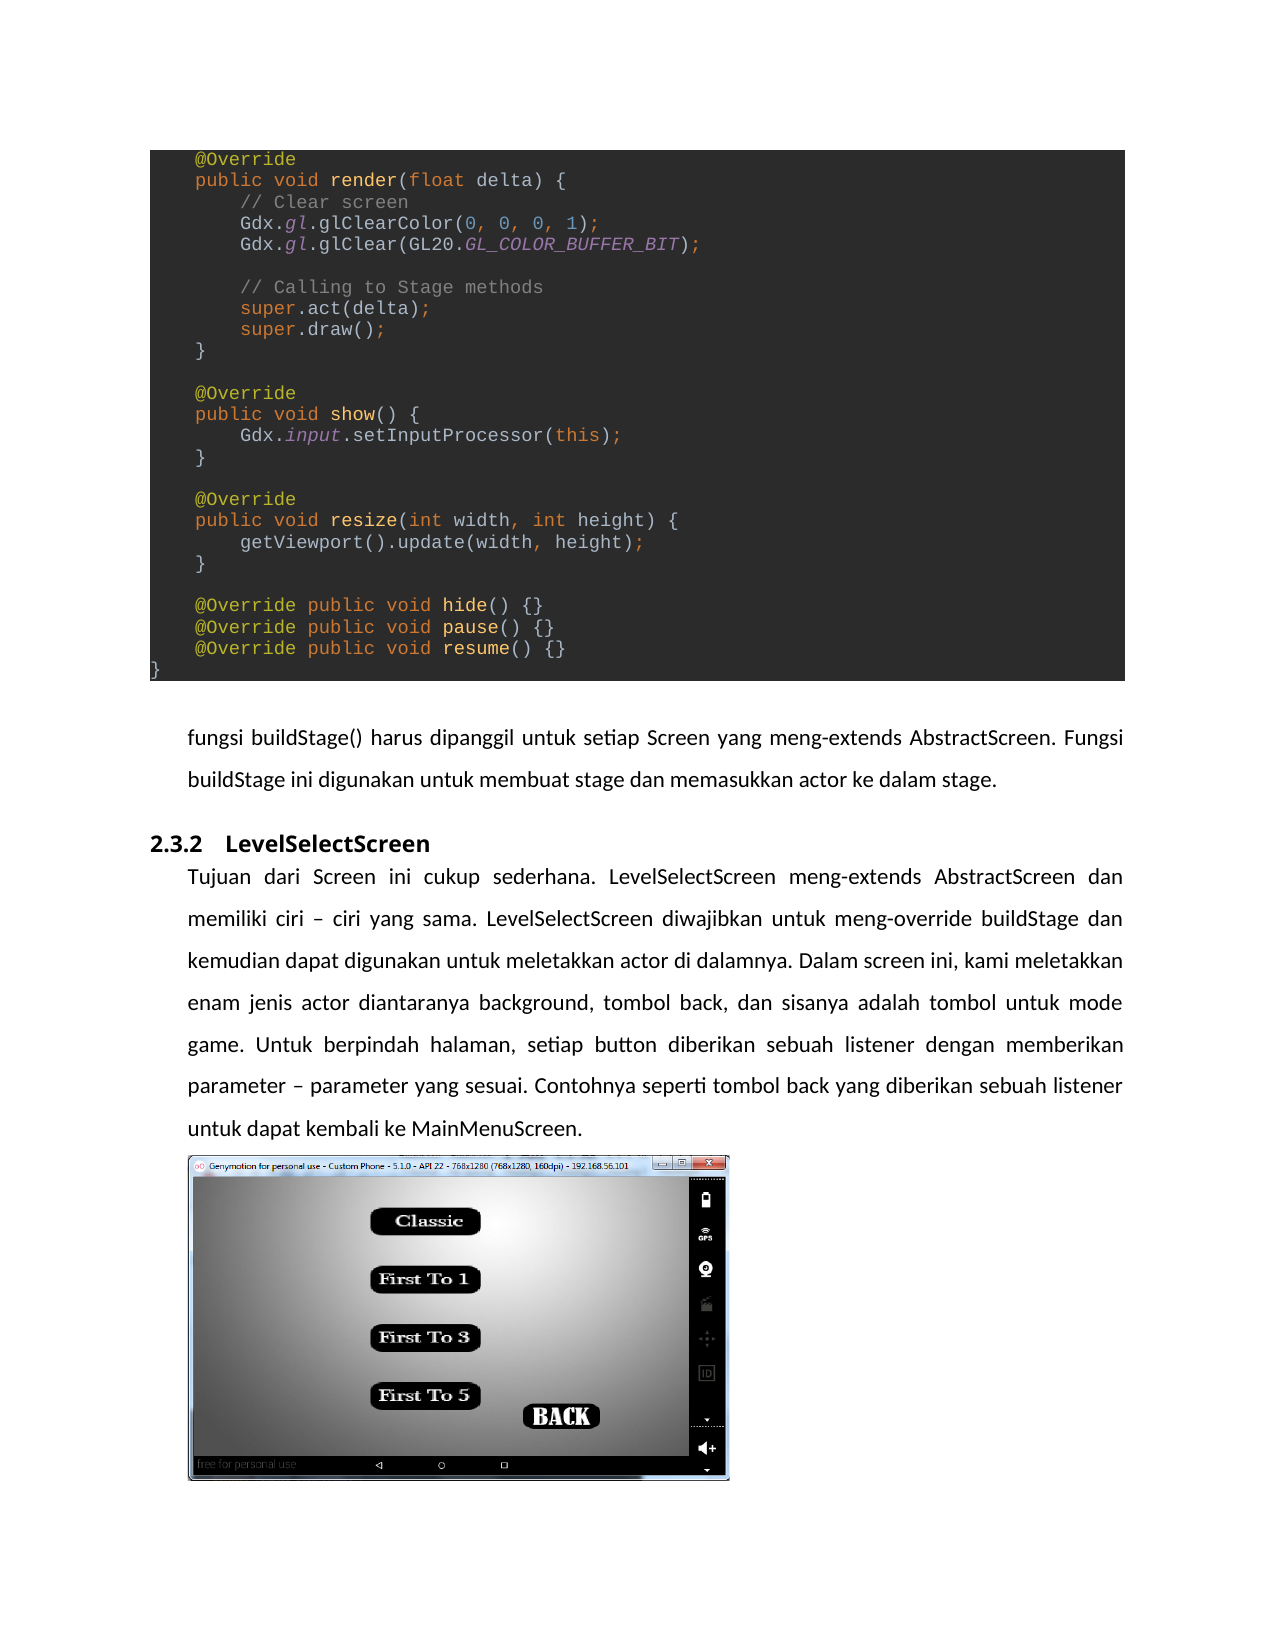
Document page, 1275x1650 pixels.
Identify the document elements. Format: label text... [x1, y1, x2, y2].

list Tujuan dari Screen ini cukup sederhana. LevelSelectScreen meng-extends AbstractScreen dan memiliki ciri – ciri yang sama. LevelSelectScreen diwajibkan untuk meng-override buildStage dan kemudian dapat digunakan untuk meletakkan actor di dalamnya. Dalam screen ini, kami meletakkan enam jenis actor diantaranya background, tombol back, dan sisanya adalah tombol untuk mode game. Untuk berpindah halaman, setiap button diberikan sebuah listener dengan memberikan parameter – parameter yang sesuai. Contohnya seperti tombol back yang diberikan sebuah listener untuk dapat kembali ke MainMenuScreen. [187, 862, 1125, 1142]
list fungsi buildStage() harus dipanggil untuk setiap Screen yang meng-extends AbstractScreen. Fungsi buildStage ini digunakan untuk membuat stage dan memasukkan actor ke dalam stage. [187, 723, 1125, 793]
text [150, 150, 1125, 681]
subtitle LevelSelectScreen [150, 828, 1125, 859]
picture [187, 1155, 730, 1481]
